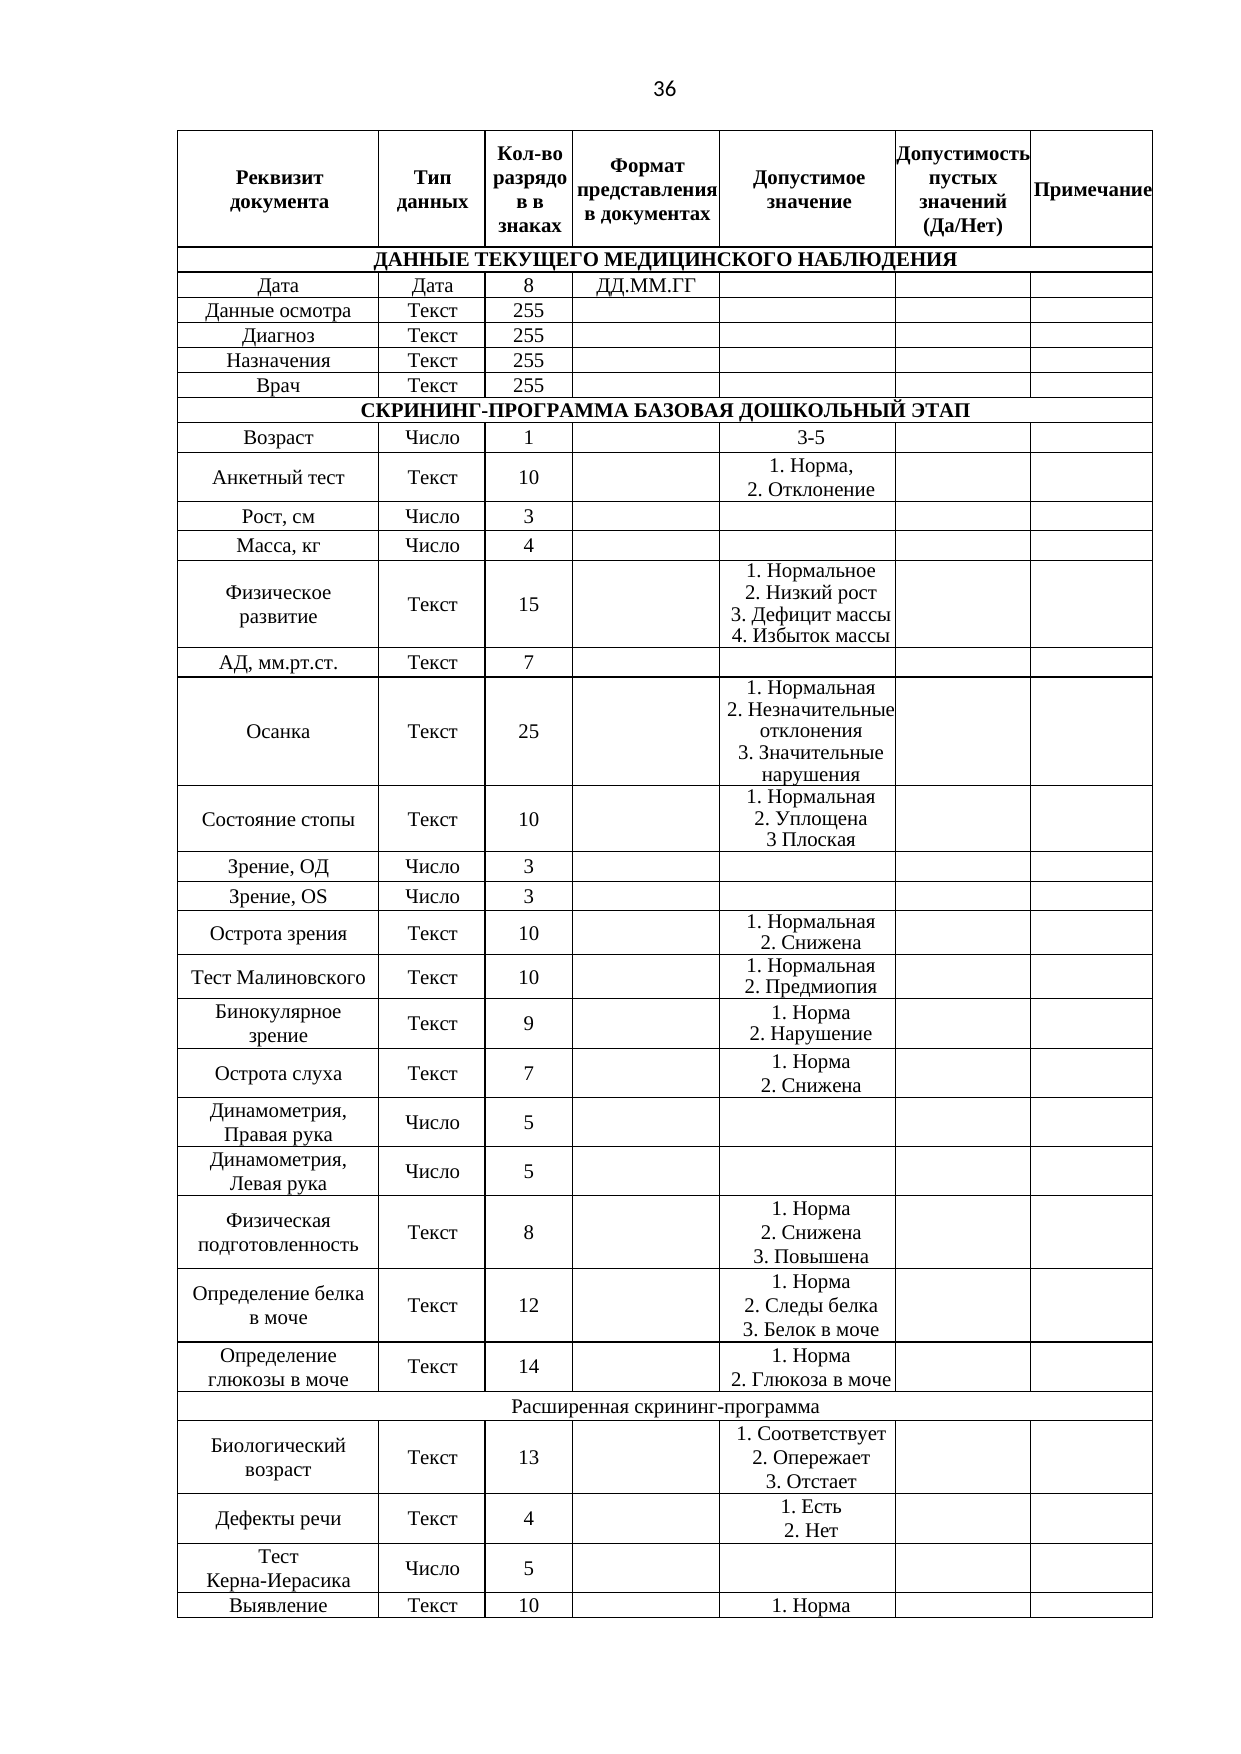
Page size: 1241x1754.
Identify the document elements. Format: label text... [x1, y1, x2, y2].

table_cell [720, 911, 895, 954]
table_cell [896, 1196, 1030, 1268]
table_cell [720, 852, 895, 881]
table_header Допустимое значение [720, 131, 895, 246]
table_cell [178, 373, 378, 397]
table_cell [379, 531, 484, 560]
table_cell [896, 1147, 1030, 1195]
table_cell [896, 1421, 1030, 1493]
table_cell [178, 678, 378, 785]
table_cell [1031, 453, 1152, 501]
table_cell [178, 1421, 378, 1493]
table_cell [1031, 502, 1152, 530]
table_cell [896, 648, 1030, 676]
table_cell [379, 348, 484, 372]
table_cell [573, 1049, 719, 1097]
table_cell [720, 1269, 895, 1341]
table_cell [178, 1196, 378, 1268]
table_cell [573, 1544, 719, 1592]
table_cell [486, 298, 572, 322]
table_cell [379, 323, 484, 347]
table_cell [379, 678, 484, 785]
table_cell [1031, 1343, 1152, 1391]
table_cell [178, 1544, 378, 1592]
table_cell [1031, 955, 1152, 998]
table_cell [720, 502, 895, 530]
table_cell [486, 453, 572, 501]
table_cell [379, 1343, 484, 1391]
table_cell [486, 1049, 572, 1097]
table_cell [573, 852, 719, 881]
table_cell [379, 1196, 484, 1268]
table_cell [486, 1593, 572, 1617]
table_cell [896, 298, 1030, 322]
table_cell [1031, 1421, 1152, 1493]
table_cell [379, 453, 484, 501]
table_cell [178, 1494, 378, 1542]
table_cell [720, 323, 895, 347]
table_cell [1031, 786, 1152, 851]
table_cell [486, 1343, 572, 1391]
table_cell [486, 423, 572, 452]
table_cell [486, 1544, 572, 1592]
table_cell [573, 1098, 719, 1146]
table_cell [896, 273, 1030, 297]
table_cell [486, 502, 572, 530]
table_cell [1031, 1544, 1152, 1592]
table_header Примечание [1031, 131, 1152, 246]
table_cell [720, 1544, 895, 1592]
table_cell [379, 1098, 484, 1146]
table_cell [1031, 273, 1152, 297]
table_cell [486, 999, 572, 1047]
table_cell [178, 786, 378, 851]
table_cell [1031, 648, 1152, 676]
table_header Реквизит документа [178, 131, 378, 246]
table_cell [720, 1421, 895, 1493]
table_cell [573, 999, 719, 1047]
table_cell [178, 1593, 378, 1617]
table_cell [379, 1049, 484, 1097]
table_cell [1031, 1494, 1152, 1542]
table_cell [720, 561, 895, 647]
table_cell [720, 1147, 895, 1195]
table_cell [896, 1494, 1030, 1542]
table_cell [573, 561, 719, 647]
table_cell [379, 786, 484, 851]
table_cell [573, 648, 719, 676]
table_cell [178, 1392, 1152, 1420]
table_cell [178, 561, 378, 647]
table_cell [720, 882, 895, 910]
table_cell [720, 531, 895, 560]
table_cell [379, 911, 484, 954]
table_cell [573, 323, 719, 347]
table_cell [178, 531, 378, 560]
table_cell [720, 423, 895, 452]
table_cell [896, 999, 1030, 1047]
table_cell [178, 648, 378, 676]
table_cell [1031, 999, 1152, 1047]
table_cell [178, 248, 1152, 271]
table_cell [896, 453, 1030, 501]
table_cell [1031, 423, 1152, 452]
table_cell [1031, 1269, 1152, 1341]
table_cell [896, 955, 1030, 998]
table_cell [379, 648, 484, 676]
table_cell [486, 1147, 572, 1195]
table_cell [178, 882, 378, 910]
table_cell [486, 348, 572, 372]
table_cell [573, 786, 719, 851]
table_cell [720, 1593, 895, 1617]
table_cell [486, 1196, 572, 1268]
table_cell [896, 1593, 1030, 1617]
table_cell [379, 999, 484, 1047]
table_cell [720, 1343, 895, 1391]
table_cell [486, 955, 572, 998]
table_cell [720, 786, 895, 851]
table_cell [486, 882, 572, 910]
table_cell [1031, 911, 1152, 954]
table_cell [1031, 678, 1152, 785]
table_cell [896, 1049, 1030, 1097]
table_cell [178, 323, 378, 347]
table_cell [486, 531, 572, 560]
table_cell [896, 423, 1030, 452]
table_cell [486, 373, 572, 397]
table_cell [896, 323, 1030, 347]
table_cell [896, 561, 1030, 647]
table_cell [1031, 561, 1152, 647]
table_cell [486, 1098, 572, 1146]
table_header Допустимость пустых значений (Да/Нет) [896, 131, 1030, 246]
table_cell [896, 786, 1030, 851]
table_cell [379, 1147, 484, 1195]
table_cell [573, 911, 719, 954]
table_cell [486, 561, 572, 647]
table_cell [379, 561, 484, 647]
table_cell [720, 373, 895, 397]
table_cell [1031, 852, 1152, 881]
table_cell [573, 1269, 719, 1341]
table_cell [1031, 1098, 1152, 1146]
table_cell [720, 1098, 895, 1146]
table_header Формат представления в документах [573, 131, 719, 246]
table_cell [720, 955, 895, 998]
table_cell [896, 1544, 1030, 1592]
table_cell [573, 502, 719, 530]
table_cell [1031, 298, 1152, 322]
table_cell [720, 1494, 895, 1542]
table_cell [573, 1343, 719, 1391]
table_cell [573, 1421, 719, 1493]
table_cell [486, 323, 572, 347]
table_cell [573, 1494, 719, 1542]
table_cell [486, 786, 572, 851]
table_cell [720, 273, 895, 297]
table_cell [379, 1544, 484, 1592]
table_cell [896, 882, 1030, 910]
table_header Кол-во разрядов в знаках [486, 131, 572, 246]
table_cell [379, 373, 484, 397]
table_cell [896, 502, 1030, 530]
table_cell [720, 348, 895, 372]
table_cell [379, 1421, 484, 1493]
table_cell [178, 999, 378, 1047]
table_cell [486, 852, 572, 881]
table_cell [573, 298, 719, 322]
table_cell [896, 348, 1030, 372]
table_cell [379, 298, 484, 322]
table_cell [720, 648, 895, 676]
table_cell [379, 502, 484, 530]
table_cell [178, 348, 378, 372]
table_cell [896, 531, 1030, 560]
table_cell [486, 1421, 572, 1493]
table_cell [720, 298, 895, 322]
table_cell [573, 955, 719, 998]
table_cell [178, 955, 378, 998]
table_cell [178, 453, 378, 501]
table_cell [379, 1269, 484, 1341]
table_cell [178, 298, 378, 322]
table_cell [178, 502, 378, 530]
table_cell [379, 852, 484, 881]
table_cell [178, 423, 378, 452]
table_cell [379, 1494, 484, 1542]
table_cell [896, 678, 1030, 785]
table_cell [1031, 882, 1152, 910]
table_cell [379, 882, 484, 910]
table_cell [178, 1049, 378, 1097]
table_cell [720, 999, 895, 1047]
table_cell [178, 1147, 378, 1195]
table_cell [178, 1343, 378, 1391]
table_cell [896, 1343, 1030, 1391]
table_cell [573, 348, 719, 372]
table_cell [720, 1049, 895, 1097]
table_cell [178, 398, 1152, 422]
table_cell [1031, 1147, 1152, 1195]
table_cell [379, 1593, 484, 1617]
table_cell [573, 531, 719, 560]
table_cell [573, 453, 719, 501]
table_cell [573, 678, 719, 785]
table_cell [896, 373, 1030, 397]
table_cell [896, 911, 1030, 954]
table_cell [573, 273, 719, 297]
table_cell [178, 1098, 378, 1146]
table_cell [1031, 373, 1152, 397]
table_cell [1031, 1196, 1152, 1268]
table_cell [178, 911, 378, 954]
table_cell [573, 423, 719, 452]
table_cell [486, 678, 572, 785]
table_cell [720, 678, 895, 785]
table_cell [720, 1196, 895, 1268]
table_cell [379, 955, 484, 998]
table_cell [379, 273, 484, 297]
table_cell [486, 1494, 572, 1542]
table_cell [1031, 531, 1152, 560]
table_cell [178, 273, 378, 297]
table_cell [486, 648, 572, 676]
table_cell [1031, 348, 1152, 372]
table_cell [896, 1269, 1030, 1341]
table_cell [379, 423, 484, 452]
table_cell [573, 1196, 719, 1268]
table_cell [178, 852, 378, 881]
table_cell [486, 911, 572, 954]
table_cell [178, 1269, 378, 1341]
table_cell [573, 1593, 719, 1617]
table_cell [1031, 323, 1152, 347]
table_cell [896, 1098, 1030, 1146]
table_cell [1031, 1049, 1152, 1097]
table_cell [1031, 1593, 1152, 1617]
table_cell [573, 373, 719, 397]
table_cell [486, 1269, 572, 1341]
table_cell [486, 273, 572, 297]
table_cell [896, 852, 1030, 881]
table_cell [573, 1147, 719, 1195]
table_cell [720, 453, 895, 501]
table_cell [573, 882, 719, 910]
table_header Тип данных [379, 131, 484, 246]
